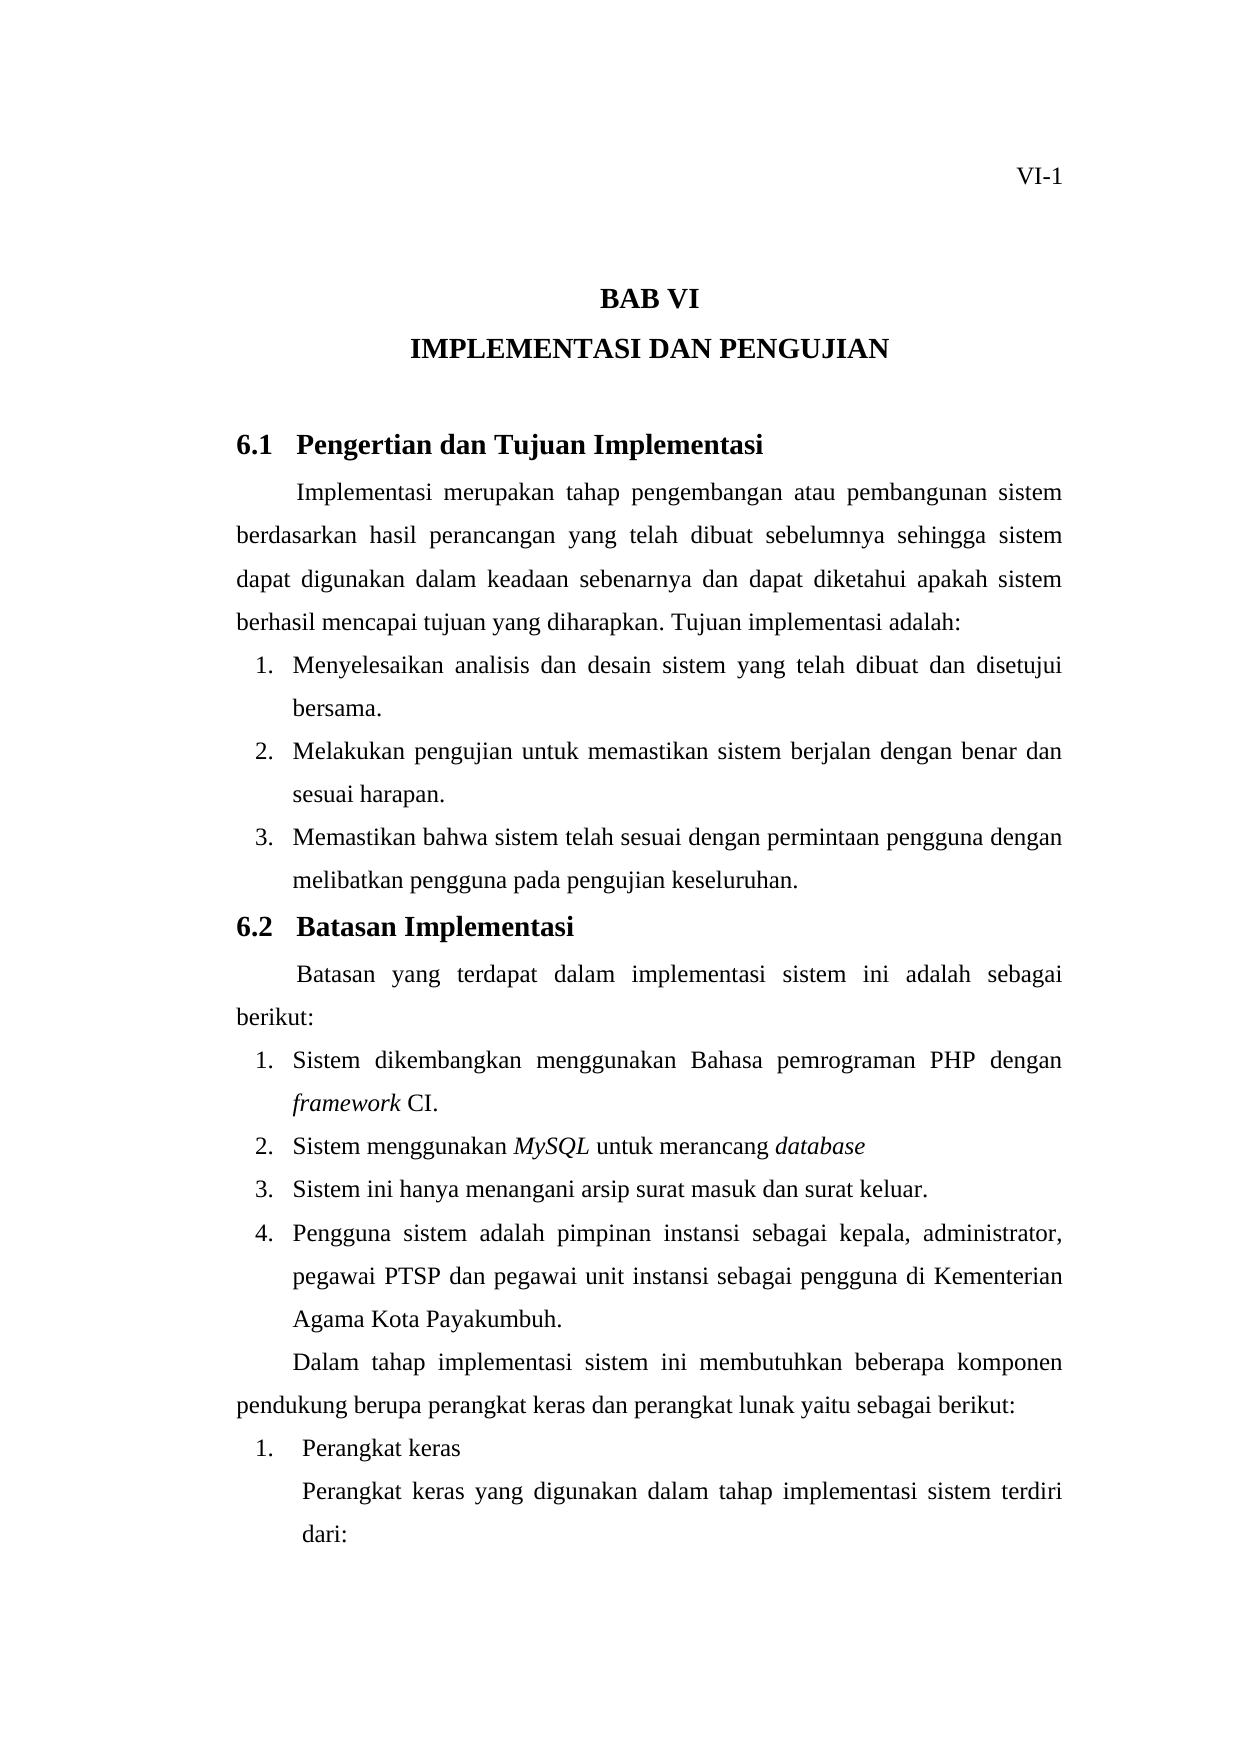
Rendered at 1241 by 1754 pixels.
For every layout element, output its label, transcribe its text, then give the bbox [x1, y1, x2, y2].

list Menyelesaikan analisis dan desain sistem yang telah dibuat dan disetujui bersama. [255, 650, 1063, 722]
list Perangkat keras yang digunakan dalam tahap implementasi sistem terdiri dari: [302, 1476, 1063, 1548]
list Memastikan bahwa sistem telah sesuai dengan permintaan pengguna dengan melibatkan pengguna pada pengujian keseluruhan. [255, 822, 1063, 894]
subtitle Pengertian dan Tujuan Implementasi [236, 427, 1063, 461]
text Batasan yang terdapat dalam implementasi sistem ini adalah sebagai berikut: [236, 959, 1063, 1031]
list Sistem ini hanya menangani arsip surat masuk dan surat keluar. [255, 1174, 1063, 1203]
list Perangkat keras [255, 1433, 1063, 1462]
list Pengguna sistem adalah pimpinan instansi sebagai kepala, administrator, pegawai PTSP dan pegawai unit instansi sebagai pengguna di Kementerian Agama Kota Payakumbuh. [255, 1218, 1063, 1333]
subtitle Batasan Implementasi [236, 909, 1063, 942]
list Sistem dikembangkan menggunakan Bahasa pemrograman PHP dengan framework CI. [255, 1045, 1063, 1117]
list Melakukan pengujian untuk memastikan sistem berjalan dengan benar dan sesuai harapan. [255, 736, 1063, 808]
subtitle BAB VI IMPLEMENTASI DAN PENGUJIAN [236, 281, 1063, 365]
list Sistem menggunakan MySQL untuk merancang database [255, 1131, 1063, 1160]
text Dalam tahap implementasi sistem ini membutuhkan beberapa komponen pendukung berupa perangkat keras dan perangkat lunak yaitu sebagai berikut: [236, 1347, 1063, 1419]
text Implementasi merupakan tahap pengembangan atau pembangunan sistem berdasarkan hasil perancangan yang telah dibuat sebelumnya sehingga sistem dapat digunakan dalam keadaan sebenarnya dan dapat diketahui apakah sistem berhasil mencapai tujuan yang diharapkan. Tujuan implementasi adalah: [236, 477, 1063, 636]
